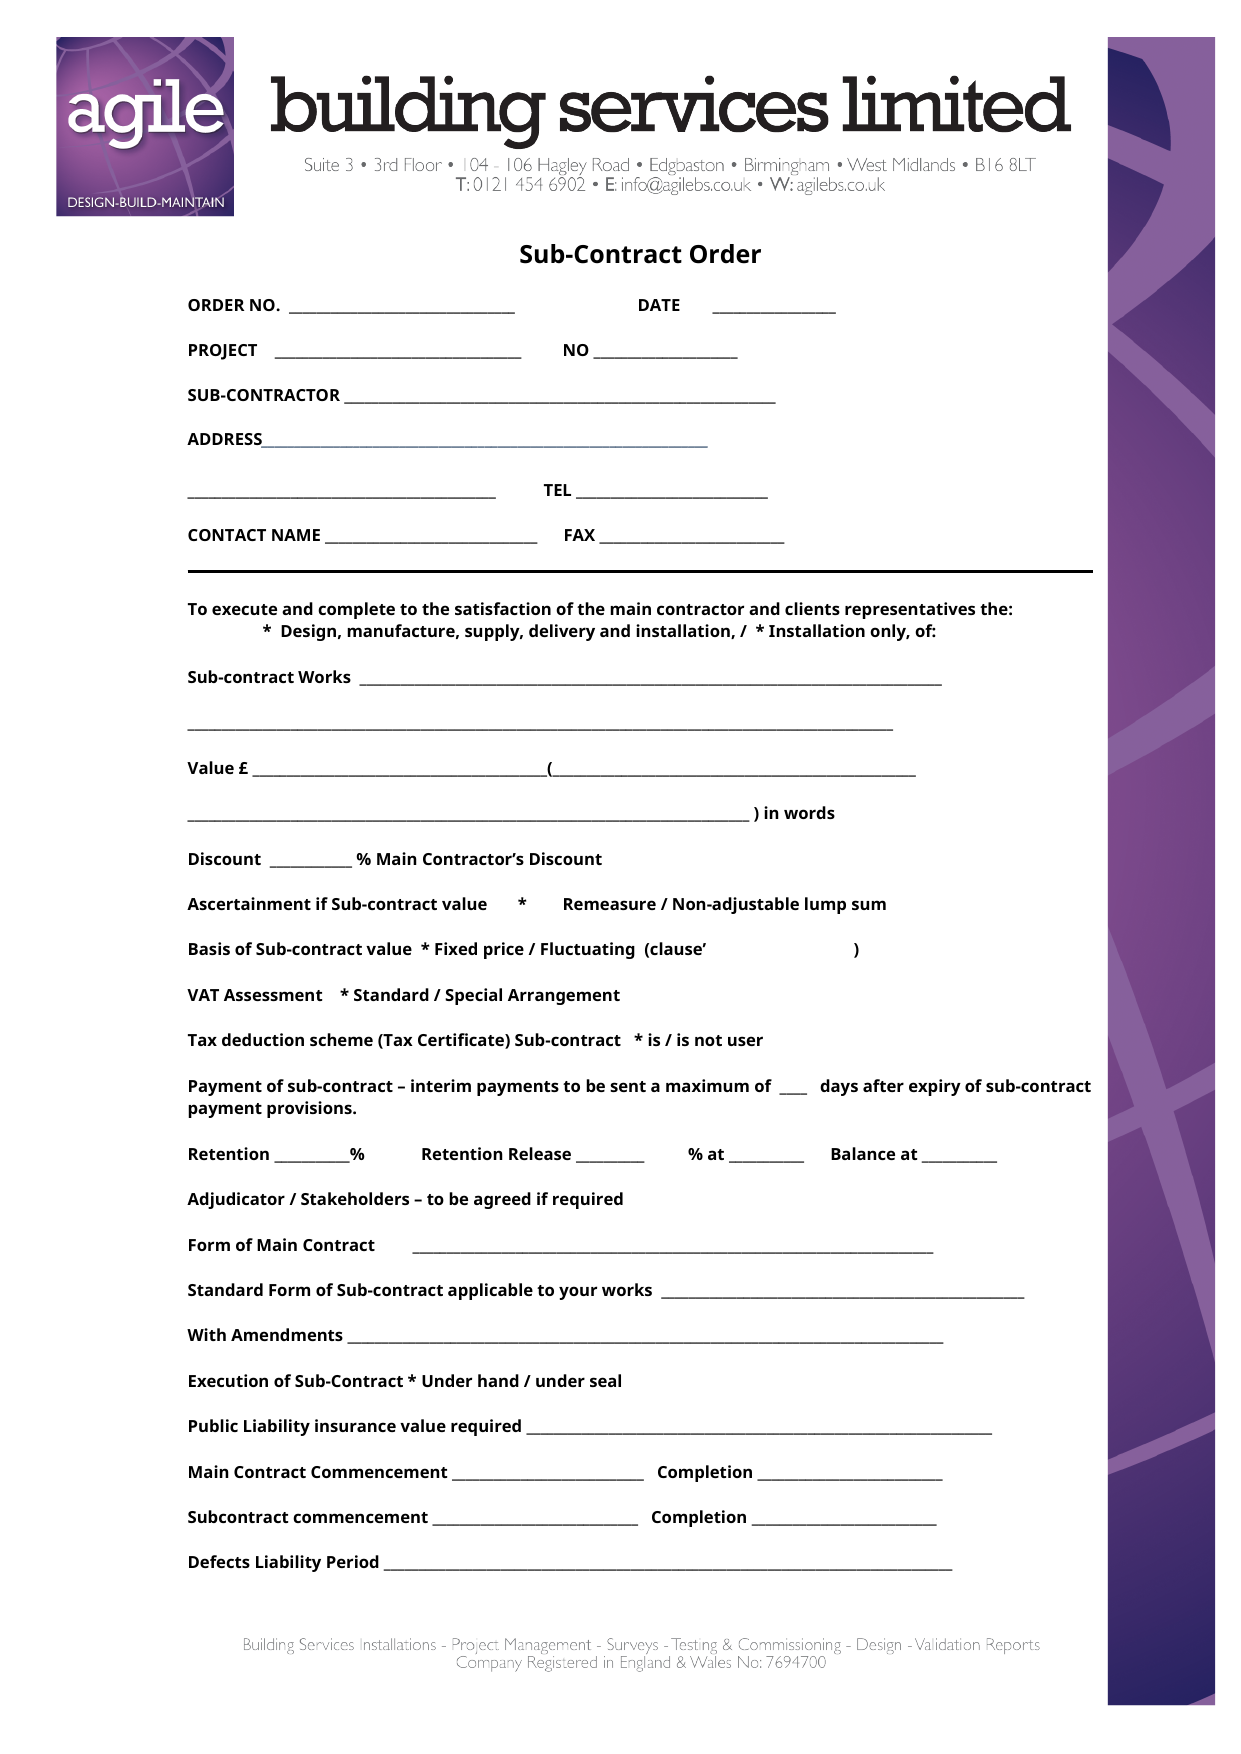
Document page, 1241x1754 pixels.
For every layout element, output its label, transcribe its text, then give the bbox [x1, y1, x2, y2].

text Subcontract commencement ______________________________ Completion ___________________________ [187, 1506, 1093, 1528]
picture [243, 1586, 1066, 1672]
text Retention ___________% Retention Release __________ % at ___________ Balance at ___________ [187, 1142, 1093, 1165]
text Value £ ___________________________________________(_____________________________________________________ [187, 756, 1093, 779]
text Adjudicator / Stakeholders – to be agreed if required [187, 1188, 1093, 1211]
text Sub-Contract Order [187, 236, 1093, 270]
text * Design, manufacture, supply, delivery and installation, / * Installation only, of: [262, 620, 1093, 643]
text Payment of sub-contract – interim payments to be sent a maximum of ____ days after expiry of sub-contract payment provisions. [187, 1074, 1093, 1120]
text Ascertainment if Sub-contract value * Remeasure / Non-adjustable lump sum [187, 893, 1093, 915]
text Discount ____________ % Main Contractor’s Discount [187, 847, 1093, 870]
text __________________________________________________________________________________ ) in words [187, 802, 1093, 824]
text _______________________________________________________________________________________________________ [187, 711, 1093, 734]
text Form of Main Contract ____________________________________________________________________________ [187, 1233, 1093, 1256]
text Public Liability insurance value required ____________________________________________________________________ [187, 1415, 1093, 1438]
text Basis of Sub-contract value * Fixed price / Fluctuating (clause’ ) [187, 938, 1093, 961]
text CONTACT NAME _______________________________ FAX ___________________________ [187, 524, 1093, 547]
text With Amendments _______________________________________________________________________________________ [187, 1324, 1093, 1347]
text Standard Form of Sub-contract applicable to your works _____________________________________________________ [187, 1279, 1093, 1301]
picture [56, 37, 1216, 1709]
text Sub-contract Works _____________________________________________________________________________________ [187, 666, 1093, 688]
text Execution of Sub-Contract * Under hand / under seal [187, 1369, 1093, 1392]
text _____________________________________________ TEL ____________________________ [187, 479, 1093, 501]
text PROJECT ____________________________________ NO _____________________ [187, 338, 1093, 361]
text Main Contract Commencement ____________________________ Completion ___________________________ [187, 1460, 1093, 1483]
text Tax deduction scheme (Tax Certificate) Sub-contract * is / is not user [187, 1029, 1093, 1052]
text SUB-CONTRACTOR _______________________________________________________________ [187, 384, 1093, 407]
text ORDER NO. _________________________________ DATE __________________ [187, 293, 1093, 316]
subtitle ADDRESS ____________________________________________________________________ [187, 427, 1093, 450]
text VAT Assessment * Standard / Special Arrangement [187, 983, 1093, 1006]
text Defects Liability Period ___________________________________________________________________________________ [187, 1551, 1093, 1574]
text To execute and complete to the satisfaction of the main contractor and clients representatives the: [187, 597, 1093, 620]
